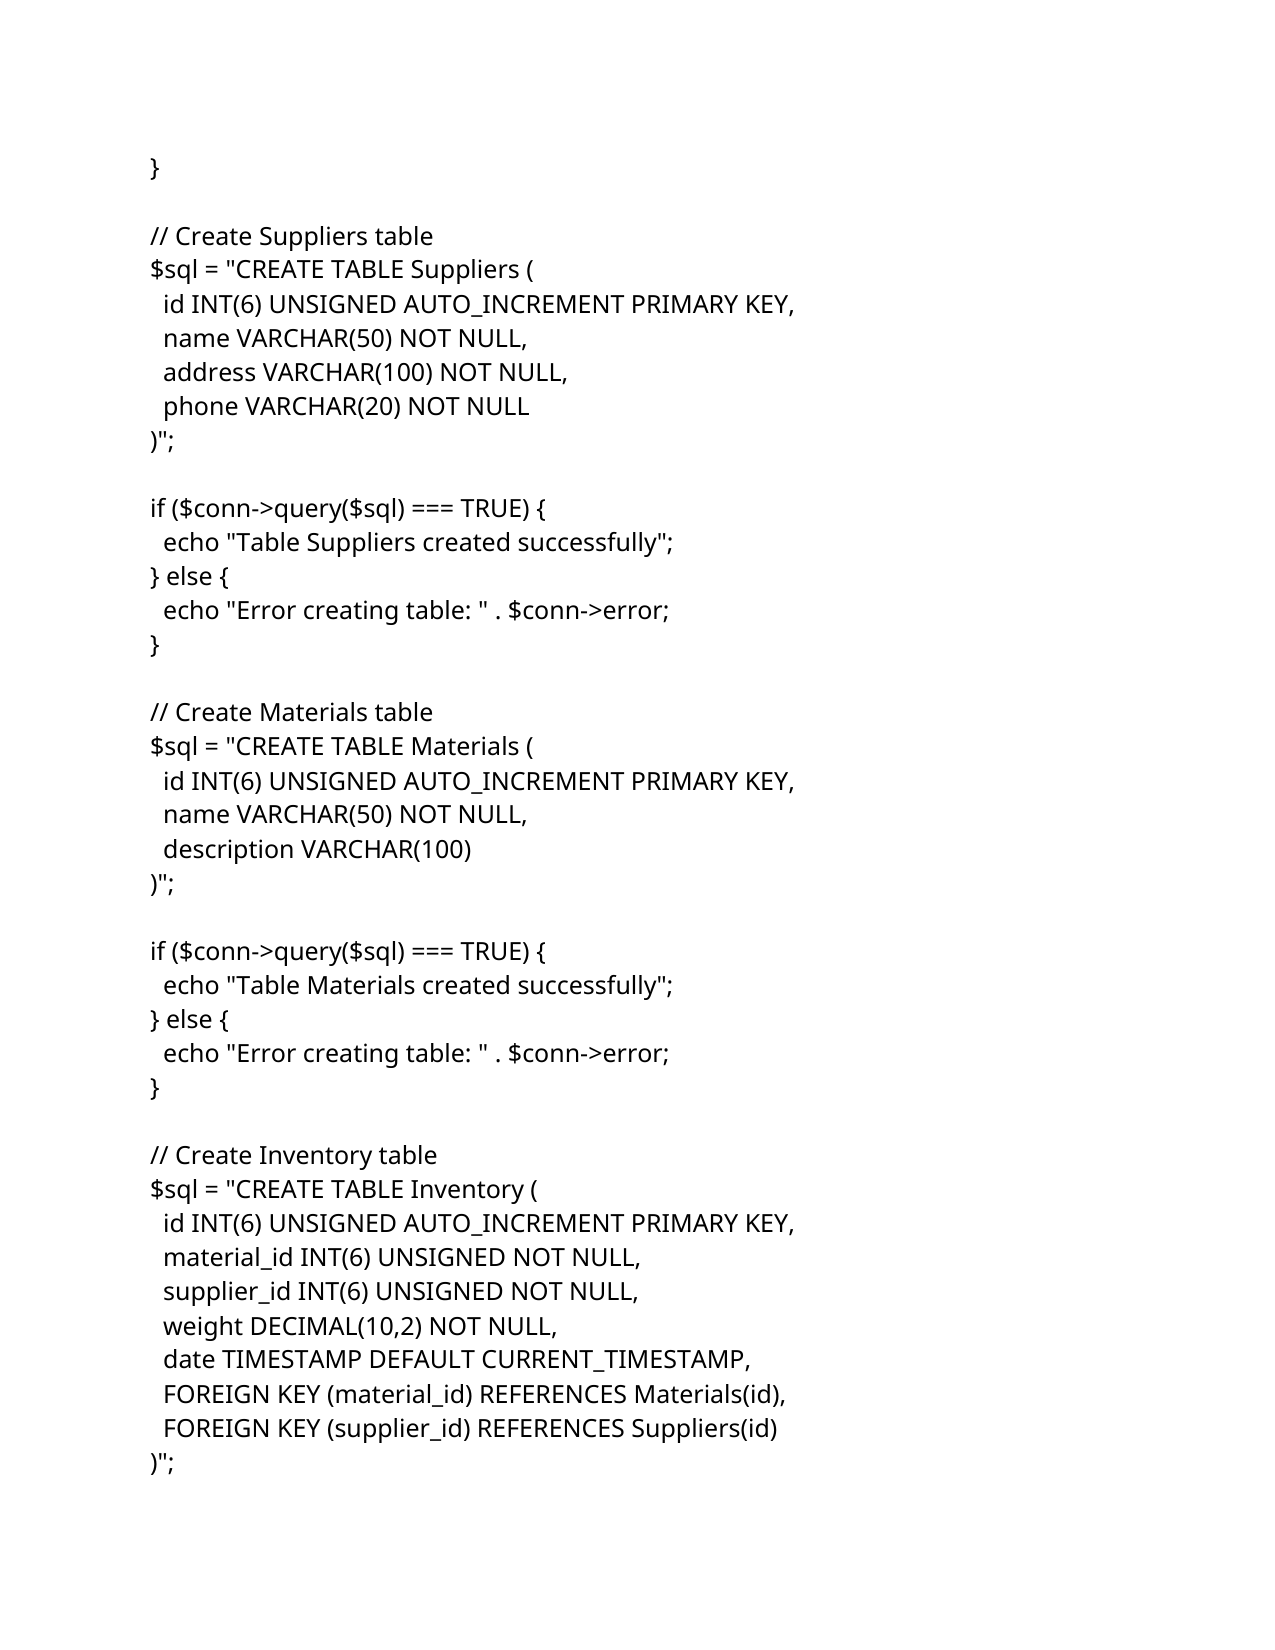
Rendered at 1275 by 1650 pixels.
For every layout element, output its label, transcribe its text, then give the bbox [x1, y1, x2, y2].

text description VARCHAR(100) [150, 831, 1125, 865]
text // Create Inventory table [150, 1138, 1125, 1172]
text )"; [150, 1444, 1125, 1478]
text weight DECIMAL(10,2) NOT NULL, [150, 1308, 1125, 1342]
text // Create Suppliers table [150, 218, 1125, 252]
text } else { [150, 559, 1125, 593]
text name VARCHAR(50) NOT NULL, [150, 320, 1125, 354]
text } [150, 1070, 1125, 1104]
text $sql = "CREATE TABLE Materials ( [150, 729, 1125, 763]
text phone VARCHAR(20) NOT NULL [150, 388, 1125, 422]
text $sql = "CREATE TABLE Inventory ( [150, 1172, 1125, 1206]
text )"; [150, 865, 1125, 899]
text echo "Error creating table: " . $conn->error; [150, 1036, 1125, 1070]
text FOREIGN KEY (material_id) REFERENCES Materials(id), [150, 1376, 1125, 1410]
text id INT(6) UNSIGNED AUTO_INCREMENT PRIMARY KEY, [150, 763, 1125, 797]
text supplier_id INT(6) UNSIGNED NOT NULL, [150, 1274, 1125, 1308]
text id INT(6) UNSIGNED AUTO_INCREMENT PRIMARY KEY, [150, 1206, 1125, 1240]
text material_id INT(6) UNSIGNED NOT NULL, [150, 1240, 1125, 1274]
text if ($conn->query($sql) === TRUE) { [150, 491, 1125, 525]
text } else { [150, 1002, 1125, 1036]
text // Create Materials table [150, 695, 1125, 729]
text $sql = "CREATE TABLE Suppliers ( [150, 252, 1125, 286]
text if ($conn->query($sql) === TRUE) { [150, 933, 1125, 967]
text FOREIGN KEY (supplier_id) REFERENCES Suppliers(id) [150, 1410, 1125, 1444]
text name VARCHAR(50) NOT NULL, [150, 797, 1125, 831]
text } [150, 627, 1125, 661]
text } [150, 150, 1125, 184]
text echo "Table Materials created successfully"; [150, 967, 1125, 1002]
text address VARCHAR(100) NOT NULL, [150, 354, 1125, 388]
text id INT(6) UNSIGNED AUTO_INCREMENT PRIMARY KEY, [150, 286, 1125, 320]
text echo "Table Suppliers created successfully"; [150, 525, 1125, 559]
text )"; [150, 422, 1125, 457]
text echo "Error creating table: " . $conn->error; [150, 593, 1125, 627]
text date TIMESTAMP DEFAULT CURRENT_TIMESTAMP, [150, 1342, 1125, 1376]
